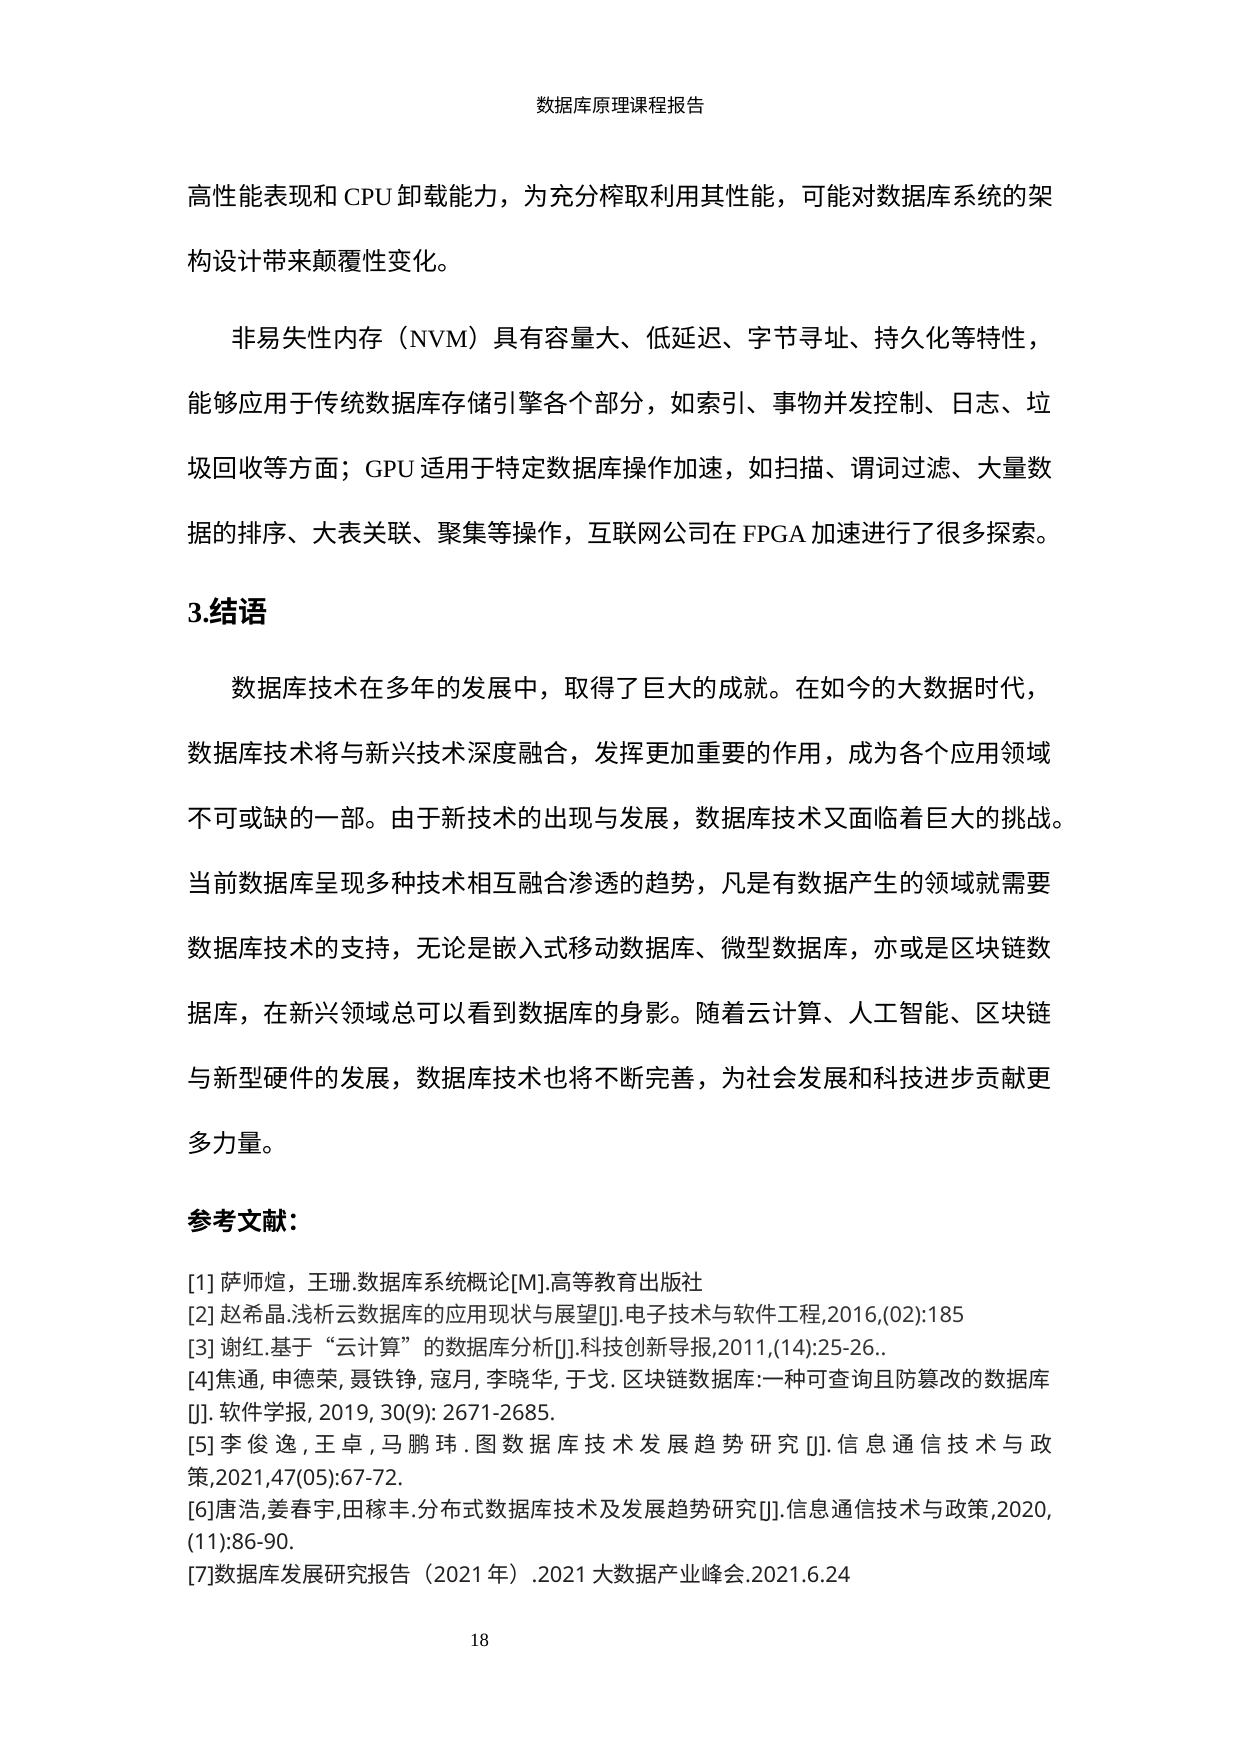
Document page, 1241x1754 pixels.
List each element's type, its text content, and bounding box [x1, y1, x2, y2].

list 数据库技术在多年的发展中，取得了巨大的成就。在如今的大数据时代，数据库技术将与新兴技术深度融合，发挥更加重要的作用，成为各个应用领域不可或缺的一部。由于新技术的出现与发展，数据库技术又面临着巨大的挑战。当前数据库呈现多种技术相互融合渗透的趋势，凡是有数据产生的领域就需要数据库技术的支持，无论是嵌入式移动数据库、微型数据库，亦或是区块链数据库，在新兴领域总可以看到数据库的身影。随着云计算、人工智能、区块链与新型硬件的发展，数据库技术也将不断完善，为社会发展和科技进步贡献更多力量。 [187, 654, 1053, 1174]
text [7]数据库发展研究报告（2021年）.2021大数据产业峰会.2021.6.24 [187, 1557, 1053, 1589]
text [5]李俊逸,王卓,马鹏玮.图数据库技术发展趋势研究[J].信息通信技术与政策,2021,47(05):67-72. [187, 1427, 1053, 1492]
list 3.结语 [187, 577, 1053, 642]
text [3] 谢红.基于“云计算”的数据库分析[J].科技创新导报,2011,(14):25-26.. [187, 1329, 1053, 1362]
text [4]焦通, 申德荣, 聂铁铮, 寇月, 李晓华, 于戈. 区块链数据库:一种可查询且防篡改的数据库[J]. 软件学报, 2019, 30(9): 2671-2685. [187, 1362, 1053, 1427]
list 非易失性内存（NVM）具有容量大、低延迟、字节寻址、持久化等特性，能够应用于传统数据库存储引擎各个部分，如索引、事物并发控制、日志、垃圾回收等方面；GPU适用于特定数据库操作加速，如扫描、谓词过滤、大量数据的排序、大表关联、聚集等操作，互联网公司在FPGA加速进行了很多探索。 [187, 304, 1053, 564]
text [6]唐浩,姜春宇,田稼丰.分布式数据库技术及发展趋势研究[J].信息通信技术与政策,2020,(11):86-90. [187, 1492, 1053, 1557]
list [187, 162, 1053, 292]
text [2] 赵希晶.浅析云数据库的应用现状与展望[J].电子技术与软件工程,2016,(02):185 [821, 1297, 1053, 1329]
text [1] 萨师煊，王珊.数据库系统概论[M].高等教育出版社 [187, 1264, 1053, 1297]
list 参考文献： [187, 1187, 1053, 1252]
